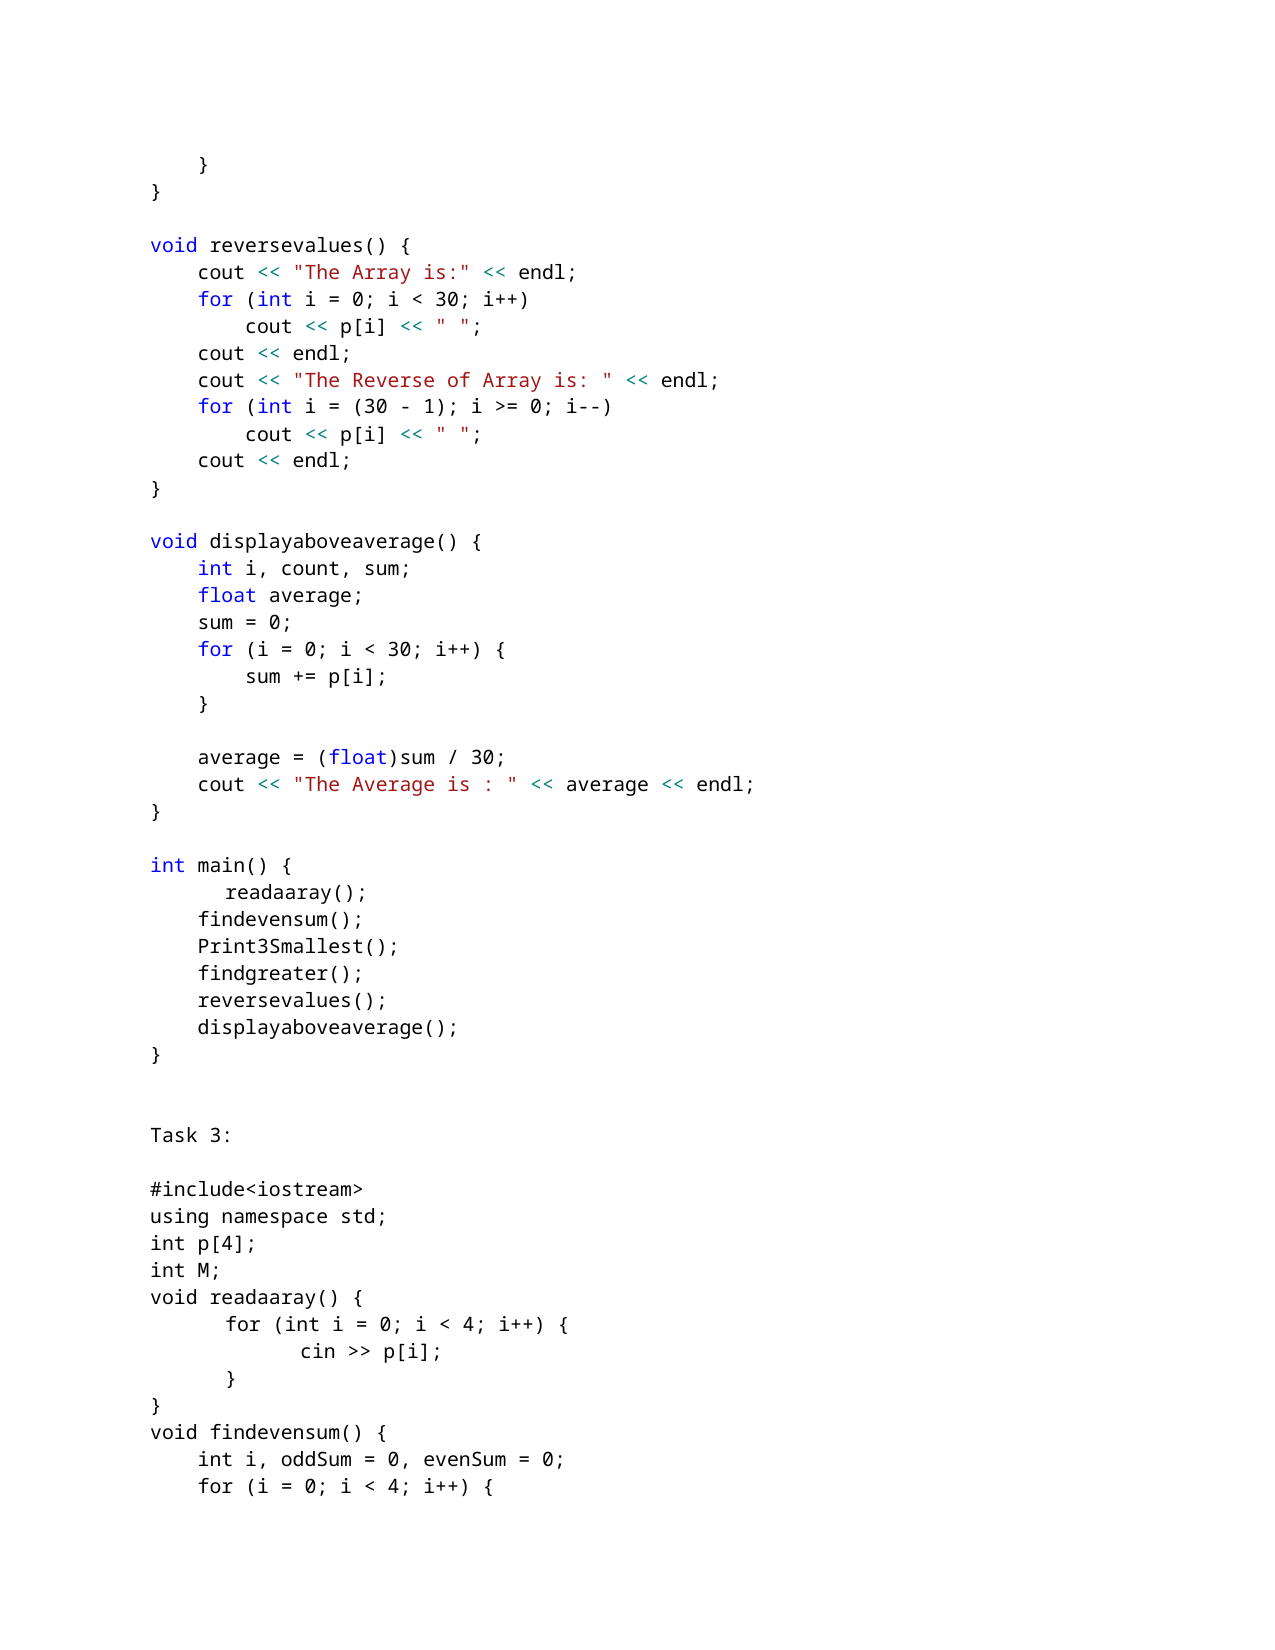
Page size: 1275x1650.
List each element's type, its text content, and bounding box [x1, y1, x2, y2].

text Task 3: [150, 1121, 1125, 1148]
text for (int i = 0; i < 30; i++) [150, 285, 1125, 312]
text for (int i = (30 - 1); i >= 0; i--) [150, 393, 1125, 420]
text for (int i = 0; i < 4; i++) { [150, 1310, 1125, 1337]
text float average; [150, 582, 1125, 609]
text reversevalues(); [150, 986, 1125, 1013]
text displayaboveaverage(); [150, 1013, 1125, 1040]
text #include<iostream> [150, 1175, 1125, 1202]
text for (i = 0; i < 4; i++) { [150, 1472, 1125, 1499]
text sum = 0; [150, 609, 1125, 636]
text int i, oddSum = 0, evenSum = 0; [150, 1445, 1125, 1472]
text Print3Smallest(); [150, 932, 1125, 959]
text cout << "The Average is : " << average << endl; [150, 771, 1125, 797]
text void displayaboveaverage() { [150, 528, 1125, 555]
text cin >> p[i]; [150, 1337, 1125, 1364]
text sum += p[i]; [150, 663, 1125, 689]
text void readaaray() { [150, 1283, 1125, 1310]
text void reversevalues() { [150, 231, 1125, 258]
text } [150, 474, 1125, 501]
text findevensum(); [150, 905, 1125, 932]
text } [150, 1364, 1125, 1391]
text cout << "The Array is:" << endl; [150, 258, 1125, 285]
text int main() { [150, 851, 1125, 878]
text cout << p[i] << " "; [150, 420, 1125, 447]
text for (i = 0; i < 30; i++) { [150, 636, 1125, 663]
text cout << endl; [150, 339, 1125, 366]
text readaaray(); [150, 878, 1125, 905]
text int i, count, sum; [150, 555, 1125, 582]
text } [150, 1391, 1125, 1418]
text int M; [150, 1256, 1125, 1283]
text average = (float)sum / 30; [150, 743, 1125, 771]
text findgreater(); [150, 959, 1125, 986]
text void findevensum() { [150, 1418, 1125, 1445]
text } [150, 1040, 1125, 1067]
text using namespace std; [150, 1202, 1125, 1229]
text } [150, 689, 1125, 717]
text cout << endl; [150, 447, 1125, 474]
text cout << p[i] << " "; [150, 312, 1125, 339]
text int p[4]; [150, 1229, 1125, 1256]
text } [150, 150, 1125, 177]
text } [150, 797, 1125, 824]
text } [150, 177, 1125, 204]
text cout << "The Reverse of Array is: " << endl; [150, 366, 1125, 393]
